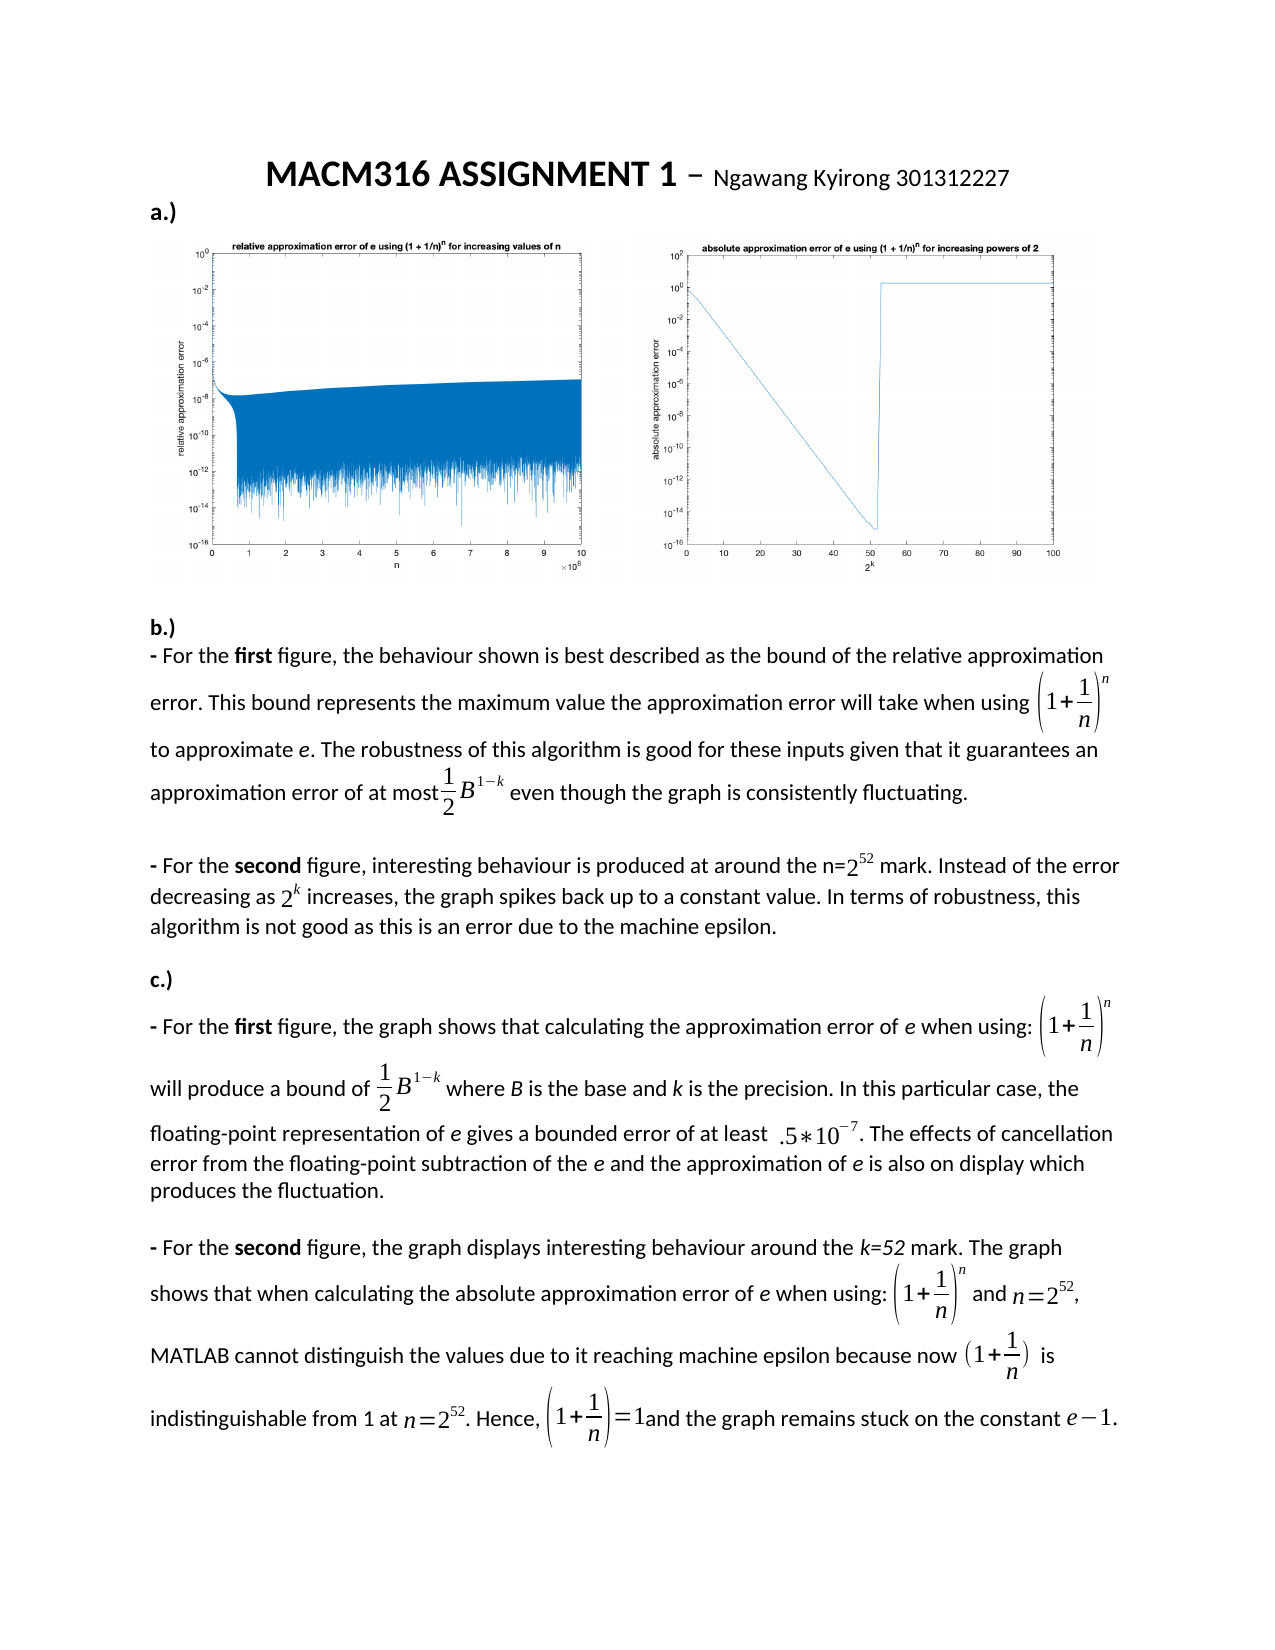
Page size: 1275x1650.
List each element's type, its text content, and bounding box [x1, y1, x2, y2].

text MACM316 ASSIGNMENT 1 – Ngawang Kyirong 301312227 [150, 150, 1125, 196]
text b.) [150, 613, 1125, 641]
text a.) [150, 196, 1125, 226]
text c.) [150, 965, 1125, 993]
text - For the second figure, the graph displays interesting behaviour around the k=52 mark. The graph shows that when calculating the absolute approximation error of e when using: and , MATLAB cannot distinguish the values due to it reaching machine epsilon because now is indistinguishable from 1 at . Hence, and the graph remains stuck on the constant [150, 1233, 1125, 1450]
text - For the first figure, the graph shows that calculating the approximation error of e when using: will produce a bound of where B is the base and k is the precision. In this particular case, the floating-point representation of e gives a bounded error of at least . The effects of cancellation error from the floating-point subtraction of the e and the approximation of e is also on display which produces the fluctuation. [150, 993, 1125, 1205]
picture [150, 226, 1098, 583]
text - For the second figure, interesting behaviour is produced at around the n= mark. Instead of the error decreasing as increases, the graph spikes back up to a constant value. In terms of robustness, this algorithm is not good as this is an error due to the machine epsilon. [150, 850, 1125, 940]
text - For the first figure, the behaviour shown is best described as the bound of the relative approximation error. This bound represents the maximum value the approximation error will take when using to approximate e. The robustness of this algorithm is good for these inputs given that it guarantees an approximation error of at most even though the graph is consistently fluctuating. [150, 641, 1125, 822]
